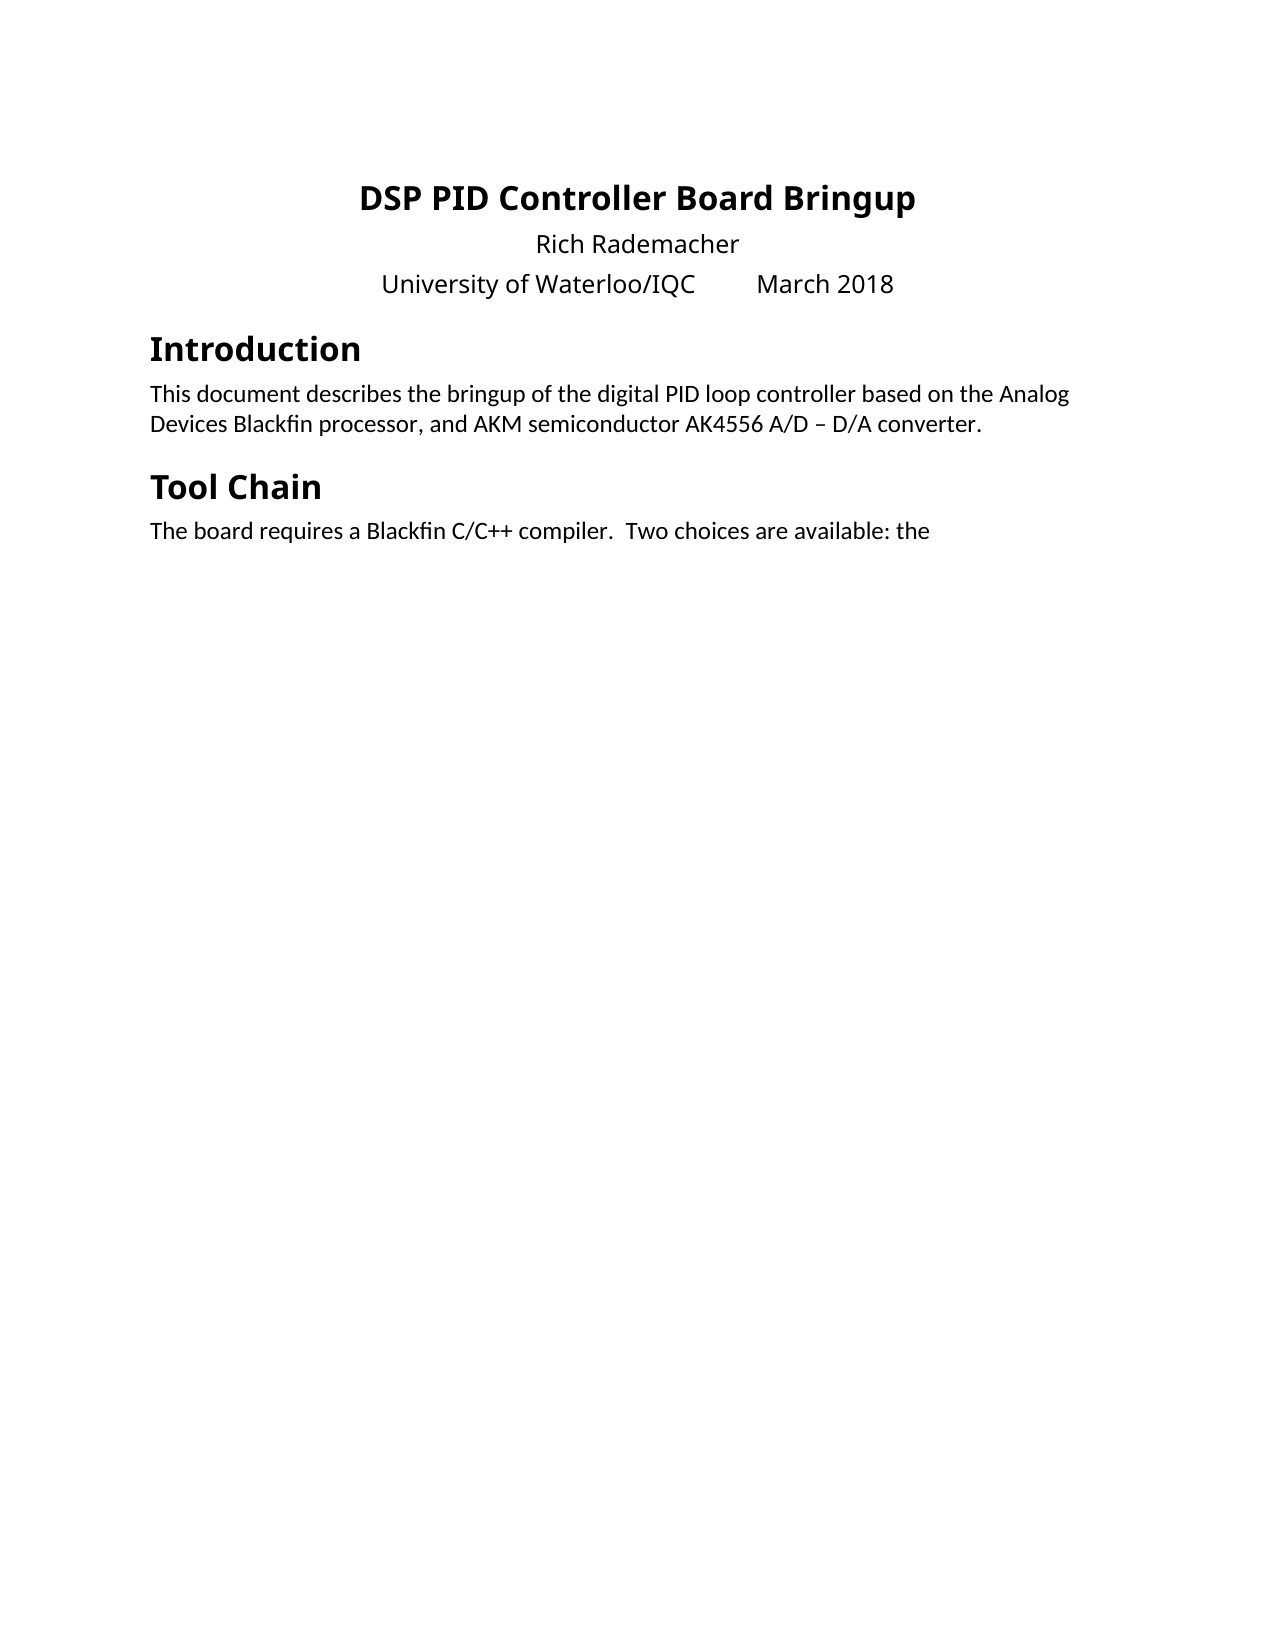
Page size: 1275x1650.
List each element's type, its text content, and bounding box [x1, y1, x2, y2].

text The board requires a Blackfin C/C++ compiler. Two choices are available: the [150, 515, 1125, 546]
subtitle Tool Chain [150, 464, 1125, 509]
title DSP PID Controller Board Bringup [150, 175, 1125, 220]
text This document describes the bringup of the digital PID loop controller based on the Analog Devices Blackfin processor, and AKM semiconductor AK4556 A/D – D/A converter. [150, 378, 1125, 439]
subtitle Introduction [150, 326, 1125, 371]
subtitle University of Waterloo/IQC March 2018 [150, 267, 1125, 301]
subtitle Rich Rademacher [150, 227, 1125, 261]
